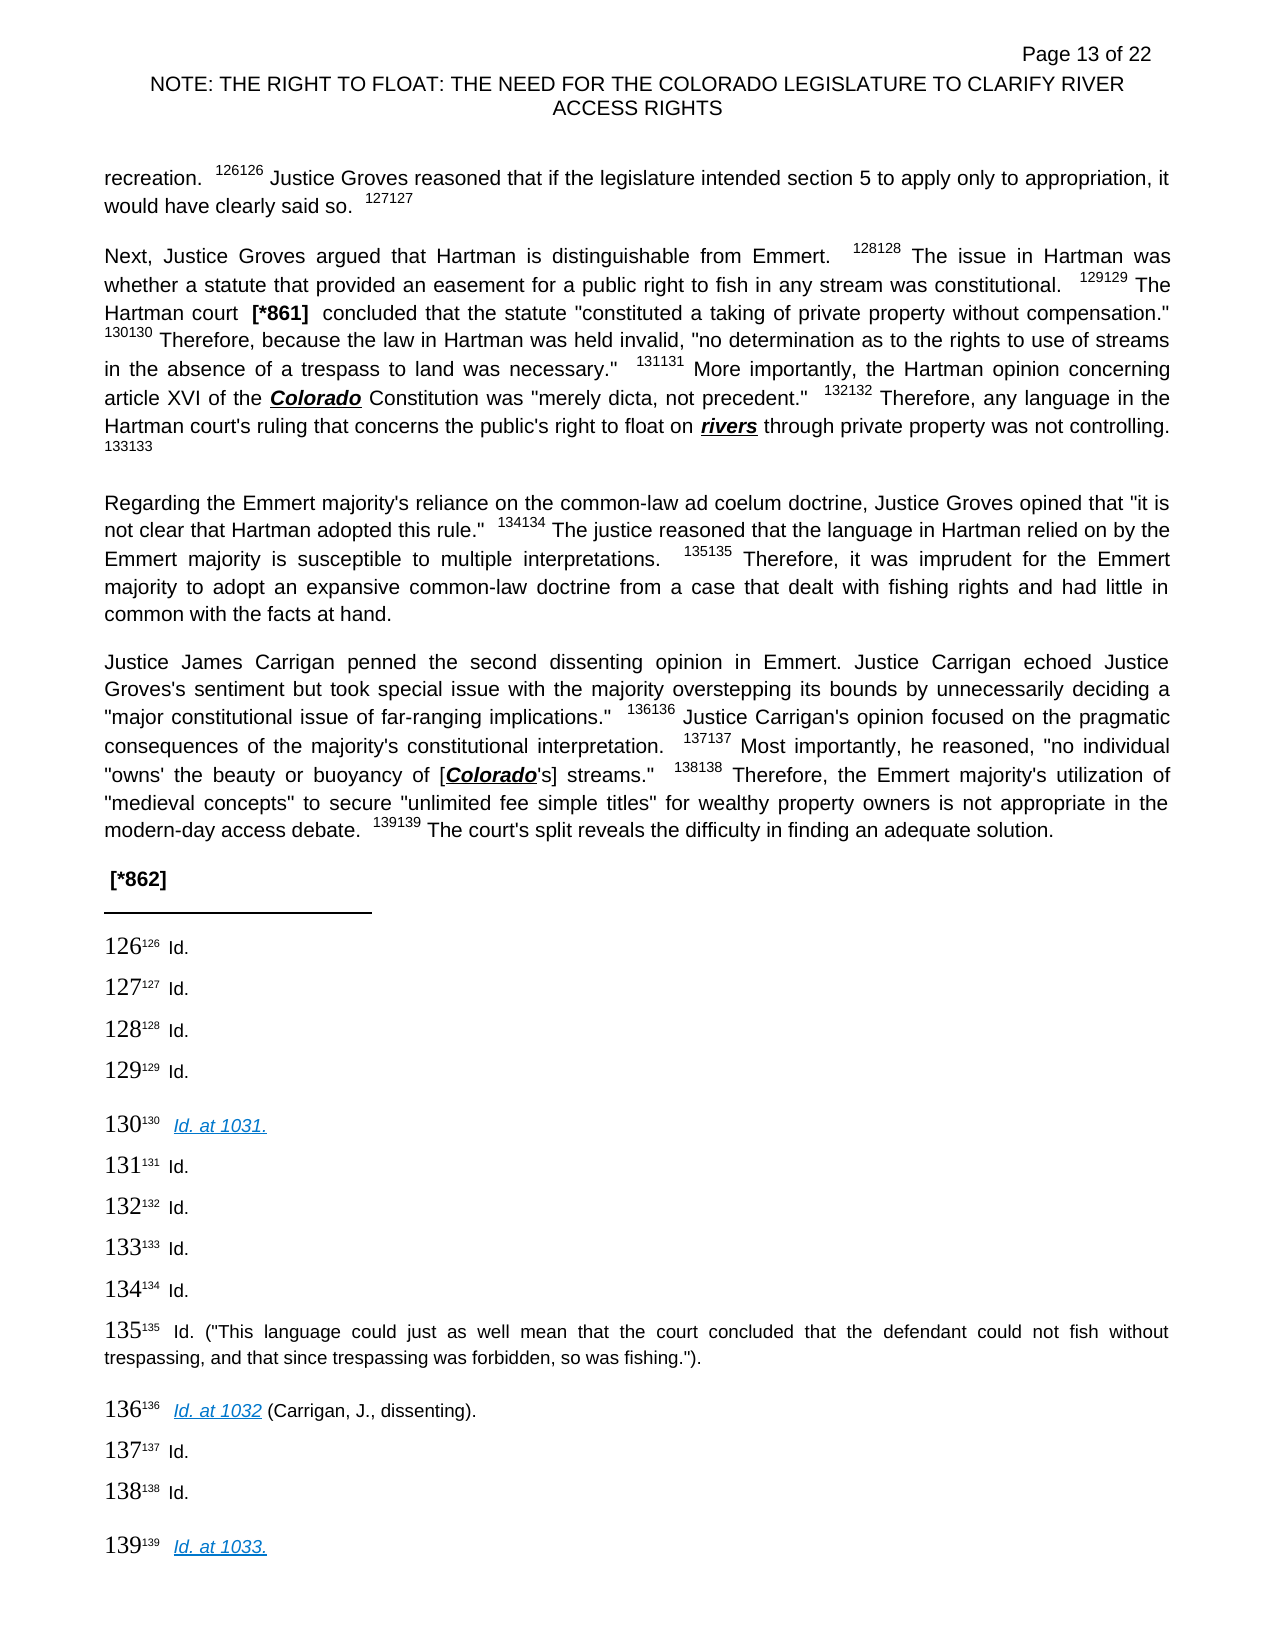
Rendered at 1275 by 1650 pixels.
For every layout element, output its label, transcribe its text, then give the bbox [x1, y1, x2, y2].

text Next, Justice Groves argued that Hartman is distinguishable from Emmert. 128 The issue in Hartman was whether a statute that provided an easement for a public right to fish in any stream was constitutional. 129 The Hartman court [*861] concluded that the statute "constituted a taking of private property without compensation." 130 Therefore, because the law in Hartman was held invalid, "no determination as to the rights to use of streams in the absence of a trespass to land was necessary." 131 More importantly, the Hartman opinion concerning article XVI of the Colorado Constitution was "merely dicta, not precedent." 132 Therefore, any language in the Hartman court's ruling that concerns the public's right to float on rivers through private property was not controlling. 133 [104, 240, 1171, 466]
text [*862] [104, 864, 1171, 891]
text Justice James Carrigan penned the second dissenting opinion in Emmert. Justice Carrigan echoed Justice Groves's sentiment but took special issue with the majority overstepping its bounds by unnecessarily deciding a "major constitutional issue of far-ranging implications." 136 Justice Carrigan's opinion focused on the pragmatic consequences of the majority's constitutional interpretation. 137 Most importantly, he reasoned, "no individual "owns' the beauty or buoyancy of [Colorado's] streams." 138 Therefore, the Emmert majority's utilization of "medieval concepts" to secure "unlimited fee simple titles" for wealthy property owners is not appropriate in the modern-day access debate. 139 The court's split reveals the difficulty in finding an adequate solution. [104, 647, 1171, 843]
text Regarding the Emmert majority's reliance on the common-law ad coelum doctrine, Justice Groves opined that "it is not clear that Hartman adopted this rule." 134 The justice reasoned that the language in Hartman relied on by the Emmert majority is susceptible to multiple interpretations. 135 Therefore, it was imprudent for the Emmert majority to adopt an expansive common-law doctrine from a case that dealt with fishing rights and had little in common with the facts at hand. [104, 487, 1171, 626]
text Justice James Groves was one of two dissenters in Emmert. Justice Groves took issue with the court's "narrow construction" of article XVI, section 5. 125 The justice opined that the appropriation clause "functions as a caveat" establishing appropriation as "superior to other uses" but that the clause does not bar other potential uses, such as recreation. 126 Justice Groves reasoned that if the legislature intended section 5 to apply only to appropriation, it would have clearly said so. 127 [104, 161, 1171, 219]
